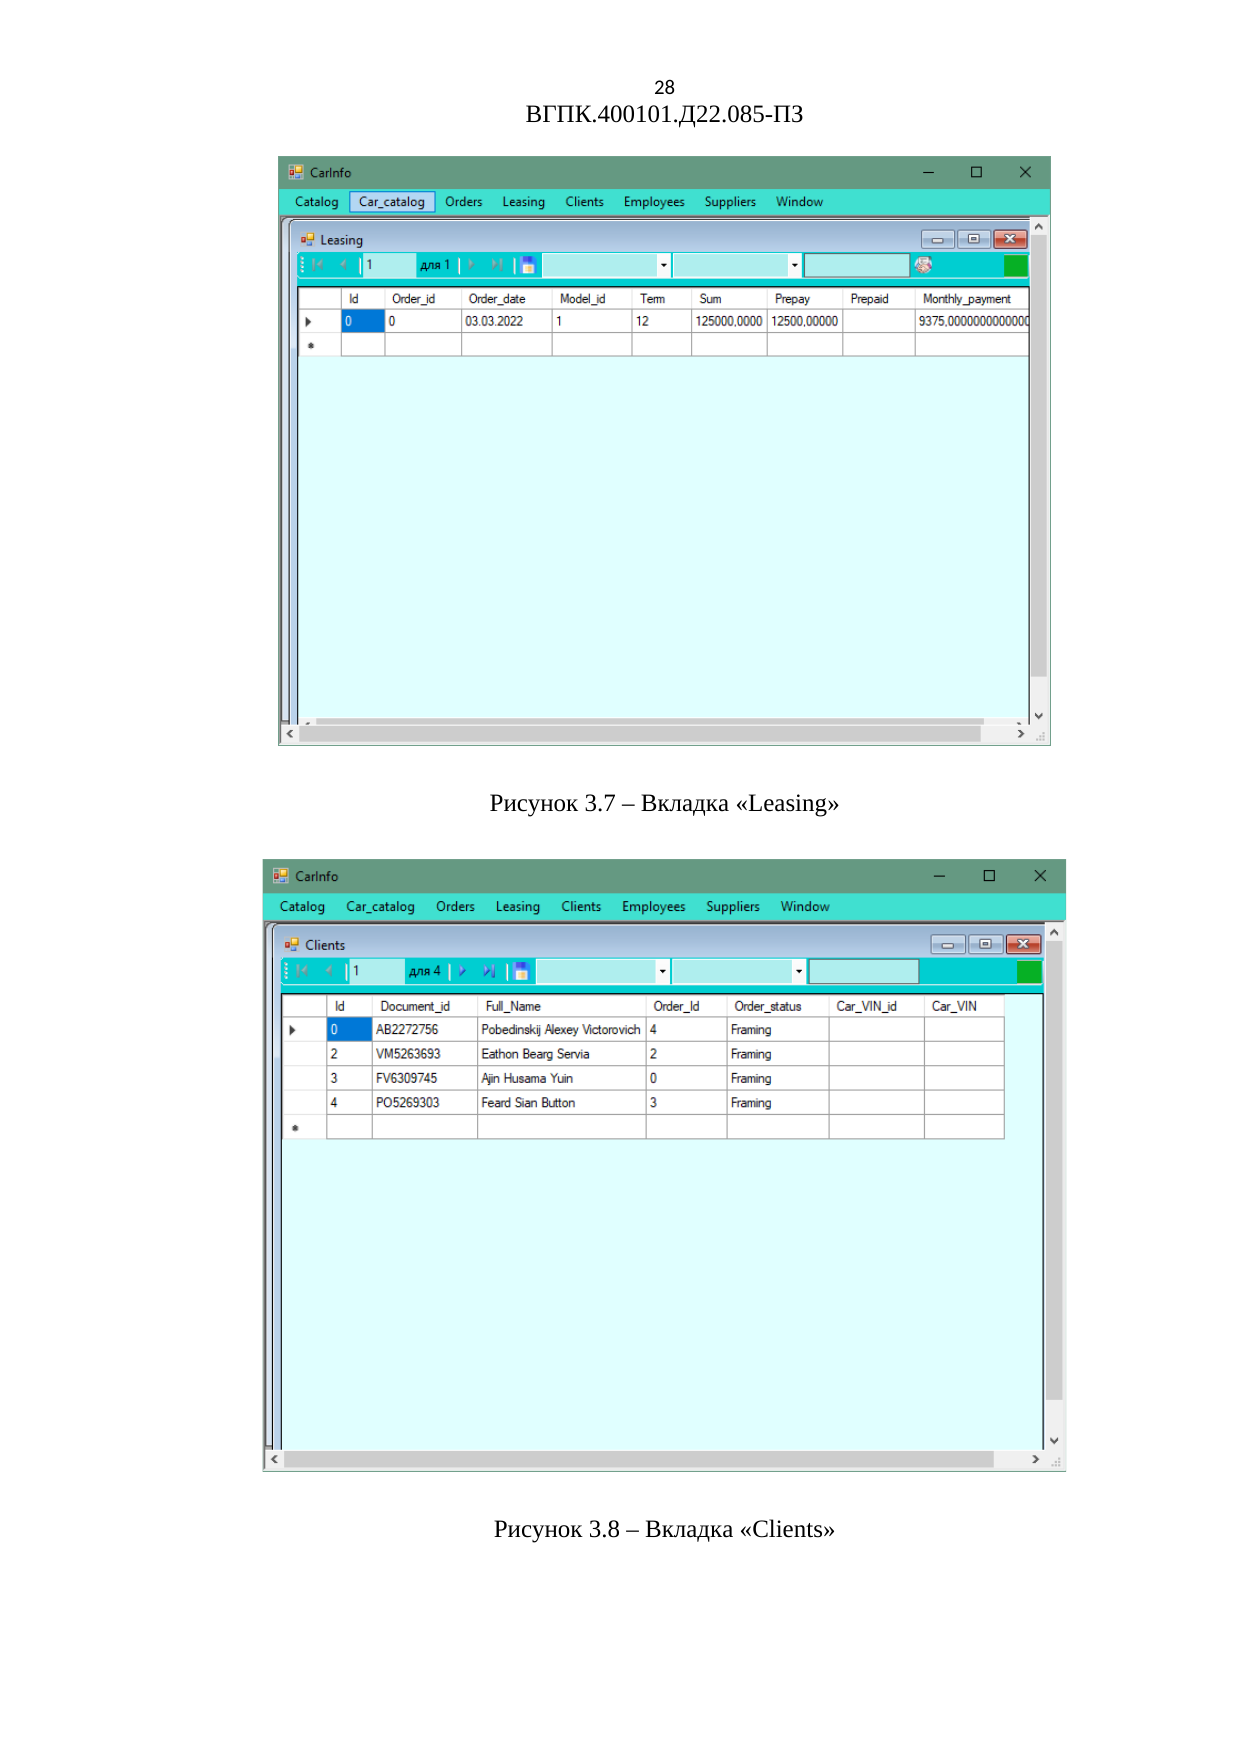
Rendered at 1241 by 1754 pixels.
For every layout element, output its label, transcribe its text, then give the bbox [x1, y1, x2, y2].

picture [278, 156, 1051, 746]
text Рисунок 3.8 – Вкладка «Clients» [148, 1514, 1181, 1543]
text Рисунок 3.7 – Вкладка «Leasing» [148, 788, 1181, 817]
picture [262, 859, 1067, 1472]
